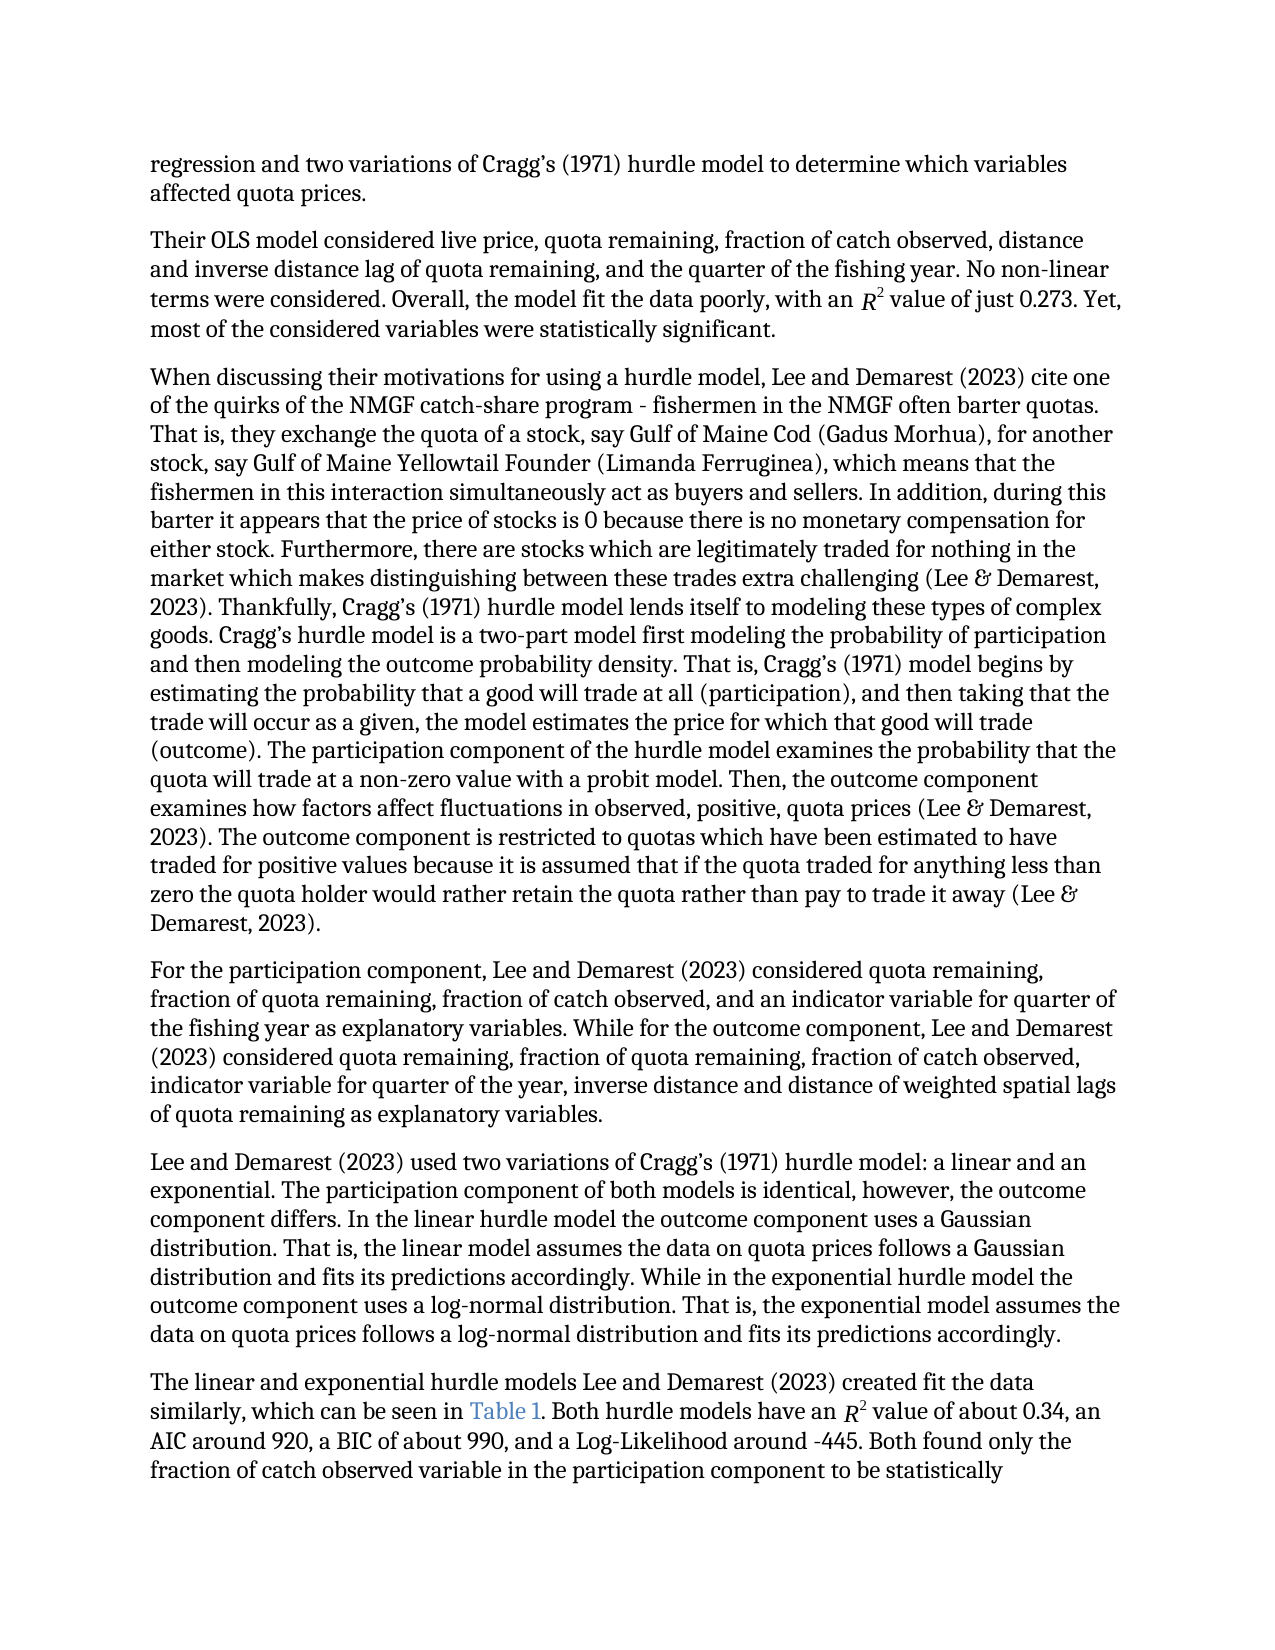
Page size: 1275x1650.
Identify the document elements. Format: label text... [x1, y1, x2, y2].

text For the participation component, Lee and Demarest (2023) considered quota remaining, fraction of quota remaining, fraction of catch observed, and an indicator variable for quarter of the fishing year as explanatory variables. While for the outcome component, Lee and Demarest (2023) considered quota remaining, fraction of quota remaining, fraction of catch observed, indicator variable for quarter of the year, inverse distance and distance of weighted spatial lags of quota remaining as explanatory variables. [150, 956, 1125, 1129]
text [150, 1367, 1125, 1485]
text Their OLS model considered live price, quota remaining, fraction of catch observed, distance and inverse distance lag of quota remaining, and the quarter of the fishing year. No non-linear terms were considered. Overall, the model fit the data poorly, with an value of just 0.273. Yet, most of the considered variables were statistically significant. [150, 226, 1125, 344]
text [150, 150, 1125, 207]
text Lee and Demarest (2023) used two variations of Cragg’s (1971) hurdle model: a linear and an exponential. The participation component of both models is identical, however, the outcome component differs. In the linear hurdle model the outcome component uses a Gaussian distribution. That is, the linear model assumes the data on quota prices follows a Gaussian distribution and fits its predictions accordingly. While in the exponential hurdle model the outcome component uses a log-normal distribution. That is, the exponential model assumes the data on quota prices follows a log-normal distribution and fits its predictions accordingly. [150, 1147, 1125, 1349]
text When discussing their motivations for using a hurdle model, Lee and Demarest (2023) cite one of the quirks of the NMGF catch-share program - fishermen in the NMGF often barter quotas. That is, they exchange the quota of a stock, say Gulf of Maine Cod (Gadus Morhua), for another stock, say Gulf of Maine Yellowtail Founder (Limanda Ferruginea), which means that the fishermen in this interaction simultaneously act as buyers and sellers. In addition, during this barter it appears that the price of stocks is 0 because there is no monetary compensation for either stock. Furthermore, there are stocks which are legitimately traded for nothing in the market which makes distinguishing between these trades extra challenging (Lee & Demarest, 2023). Thankfully, Cragg’s (1971) hurdle model lends itself to modeling these types of complex goods. Cragg’s hurdle model is a two-part model first modeling the probability of participation and then modeling the outcome probability density. That is, Cragg’s (1971) model begins by estimating the probability that a good will trade at all (participation), and then taking that the trade will occur as a given, the model estimates the price for which that good will trade (outcome). The participation component of the hurdle model examines the probability that the quota will trade at a non-zero value with a probit model. Then, the outcome component examines how factors affect fluctuations in observed, positive, quota prices (Lee & Demarest, 2023). The outcome component is restricted to quotas which have been estimated to have traded for positive values because it is assumed that if the quota traded for anything less than zero the quota holder would rather retain the quota rather than pay to trade it away (Lee & Demarest, 2023). [150, 362, 1125, 937]
